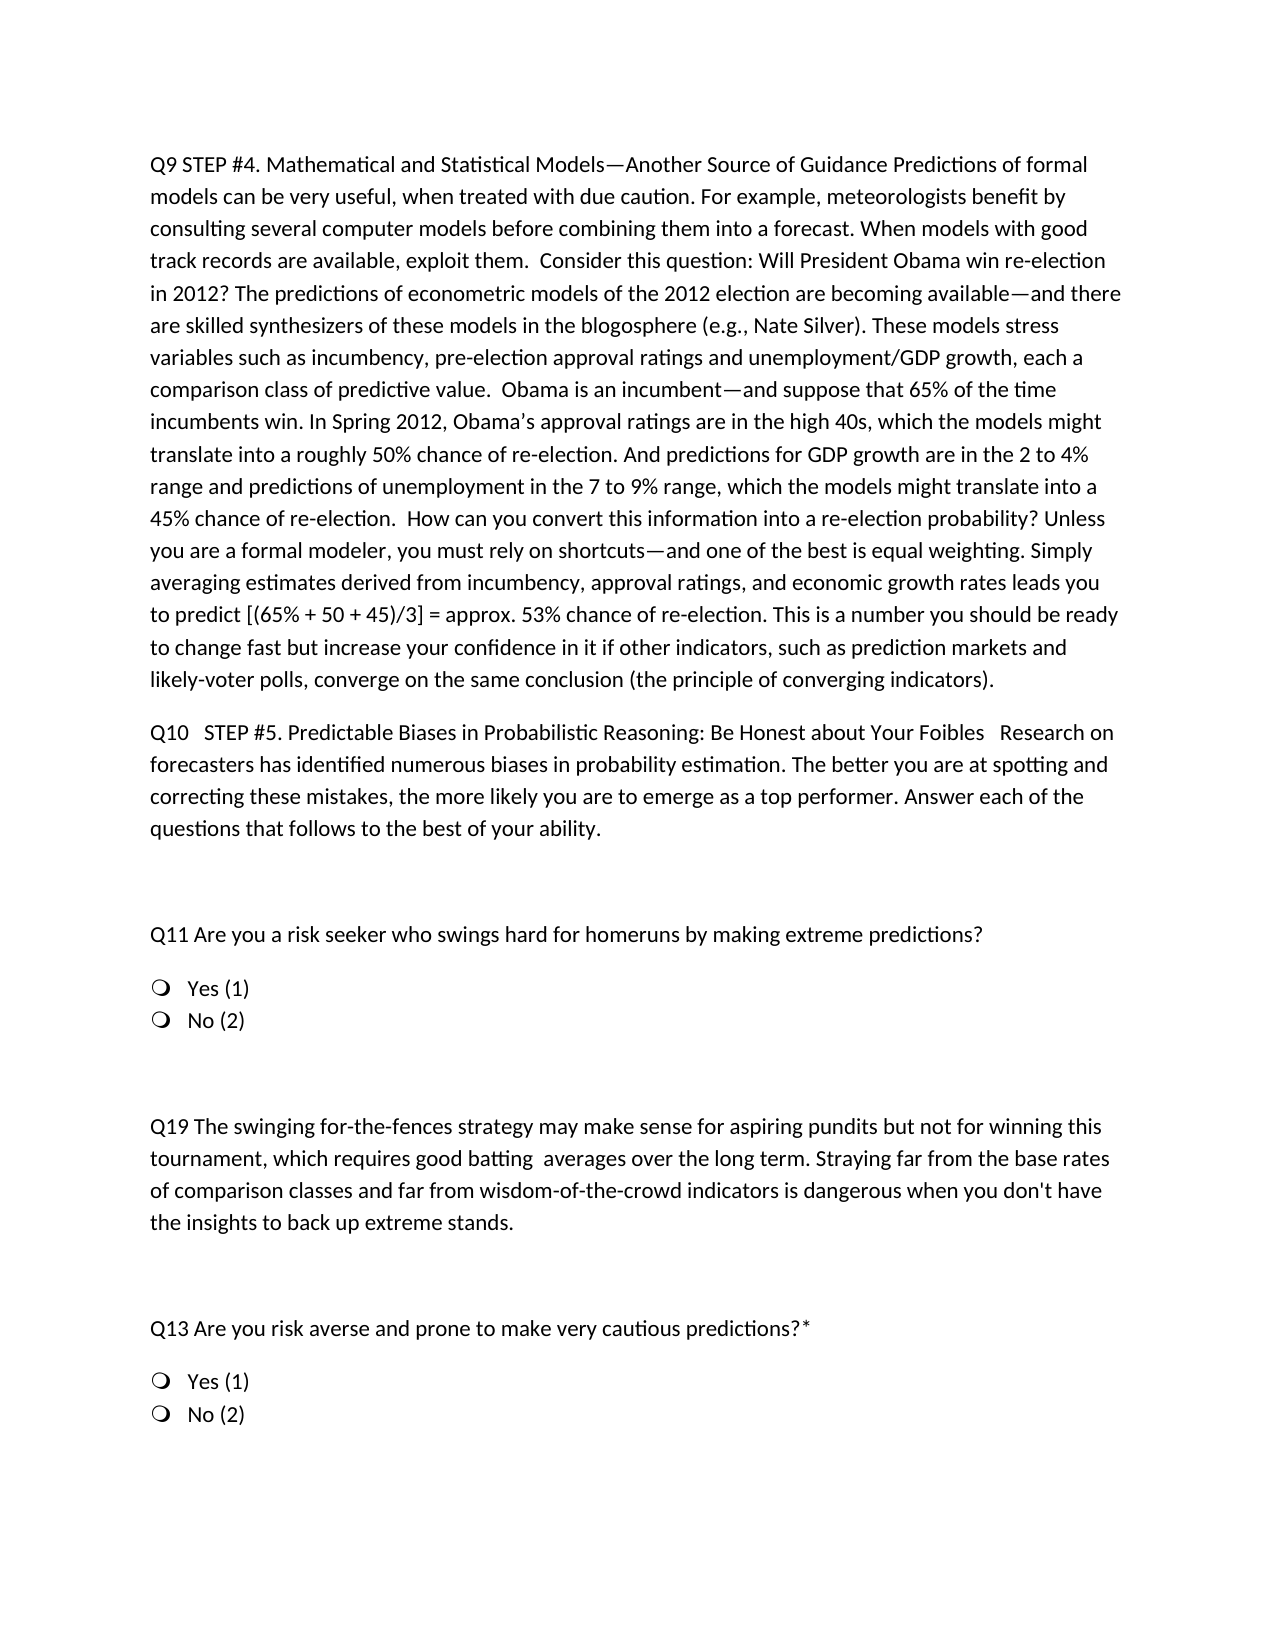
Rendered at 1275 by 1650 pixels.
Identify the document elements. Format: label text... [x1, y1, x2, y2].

text Q11 Are you a risk seeker who swings hard for homeruns by making extreme predictions? [150, 921, 1125, 949]
text Q19 The swinging for-the-fences strategy may make sense for aspiring pundits but not for winning this tournament, which requires good batting averages over the long term. Straying far from the base rates of comparison classes and far from wisdom-of-the-crowd indicators is dangerous when you don't have the insights to back up extreme stands. [150, 1112, 1125, 1236]
list No (2) [150, 1006, 1125, 1034]
text Q9 STEP #4. Mathematical and Statistical Models—Another Source of Guidance Predictions of formal models can be very useful, when treated with due caution. For example, meteorologists benefit by consulting several computer models before combining them into a forecast. When models with good track records are available, exploit them. Consider this question: Will President Obama win re-election in 2012? The predictions of econometric models of the 2012 election are becoming available—and there are skilled synthesizers of these models in the blogosphere (e.g., Nate Silver). These models stress variables such as incumbency, pre-election approval ratings and unemployment/GDP growth, each a comparison class of predictive value. Obama is an incumbent—and suppose that 65% of the time incumbents win. In Spring 2012, Obama’s approval ratings are in the high 40s, which the models might translate into a roughly 50% chance of re-election. And predictions for GDP growth are in the 2 to 4% range and predictions of unemployment in the 7 to 9% range, which the models might translate into a 45% chance of re-election. How can you convert this information into a re-election probability? Unless you are a formal modeler, you must rely on shortcuts—and one of the best is equal weighting. Simply averaging estimates derived from incumbency, approval ratings, and economic growth rates leads you to predict [(65% + 50 + 45)/3] = approx. 53% chance of re-election. This is a number you should be ready to change fast but increase your confidence in it if other indicators, such as prediction markets and likely-voter polls, converge on the same conclusion (the principle of converging indicators). [150, 150, 1125, 693]
text Q10 STEP #5. Predictable Biases in Probabilistic Reasoning: Be Honest about Your Foibles Research on forecasters has identified numerous biases in probability estimation. The better you are at spotting and correcting these mistakes, the more likely you are to emerge as a top performer. Answer each of the questions that follows to the best of your ability. [150, 718, 1125, 843]
text Q13 Are you risk averse and prone to make very cautious predictions?* [150, 1314, 1125, 1342]
list No (2) [150, 1400, 1125, 1428]
list Yes (1) [150, 1367, 1125, 1396]
list Yes (1) [150, 974, 1125, 1002]
